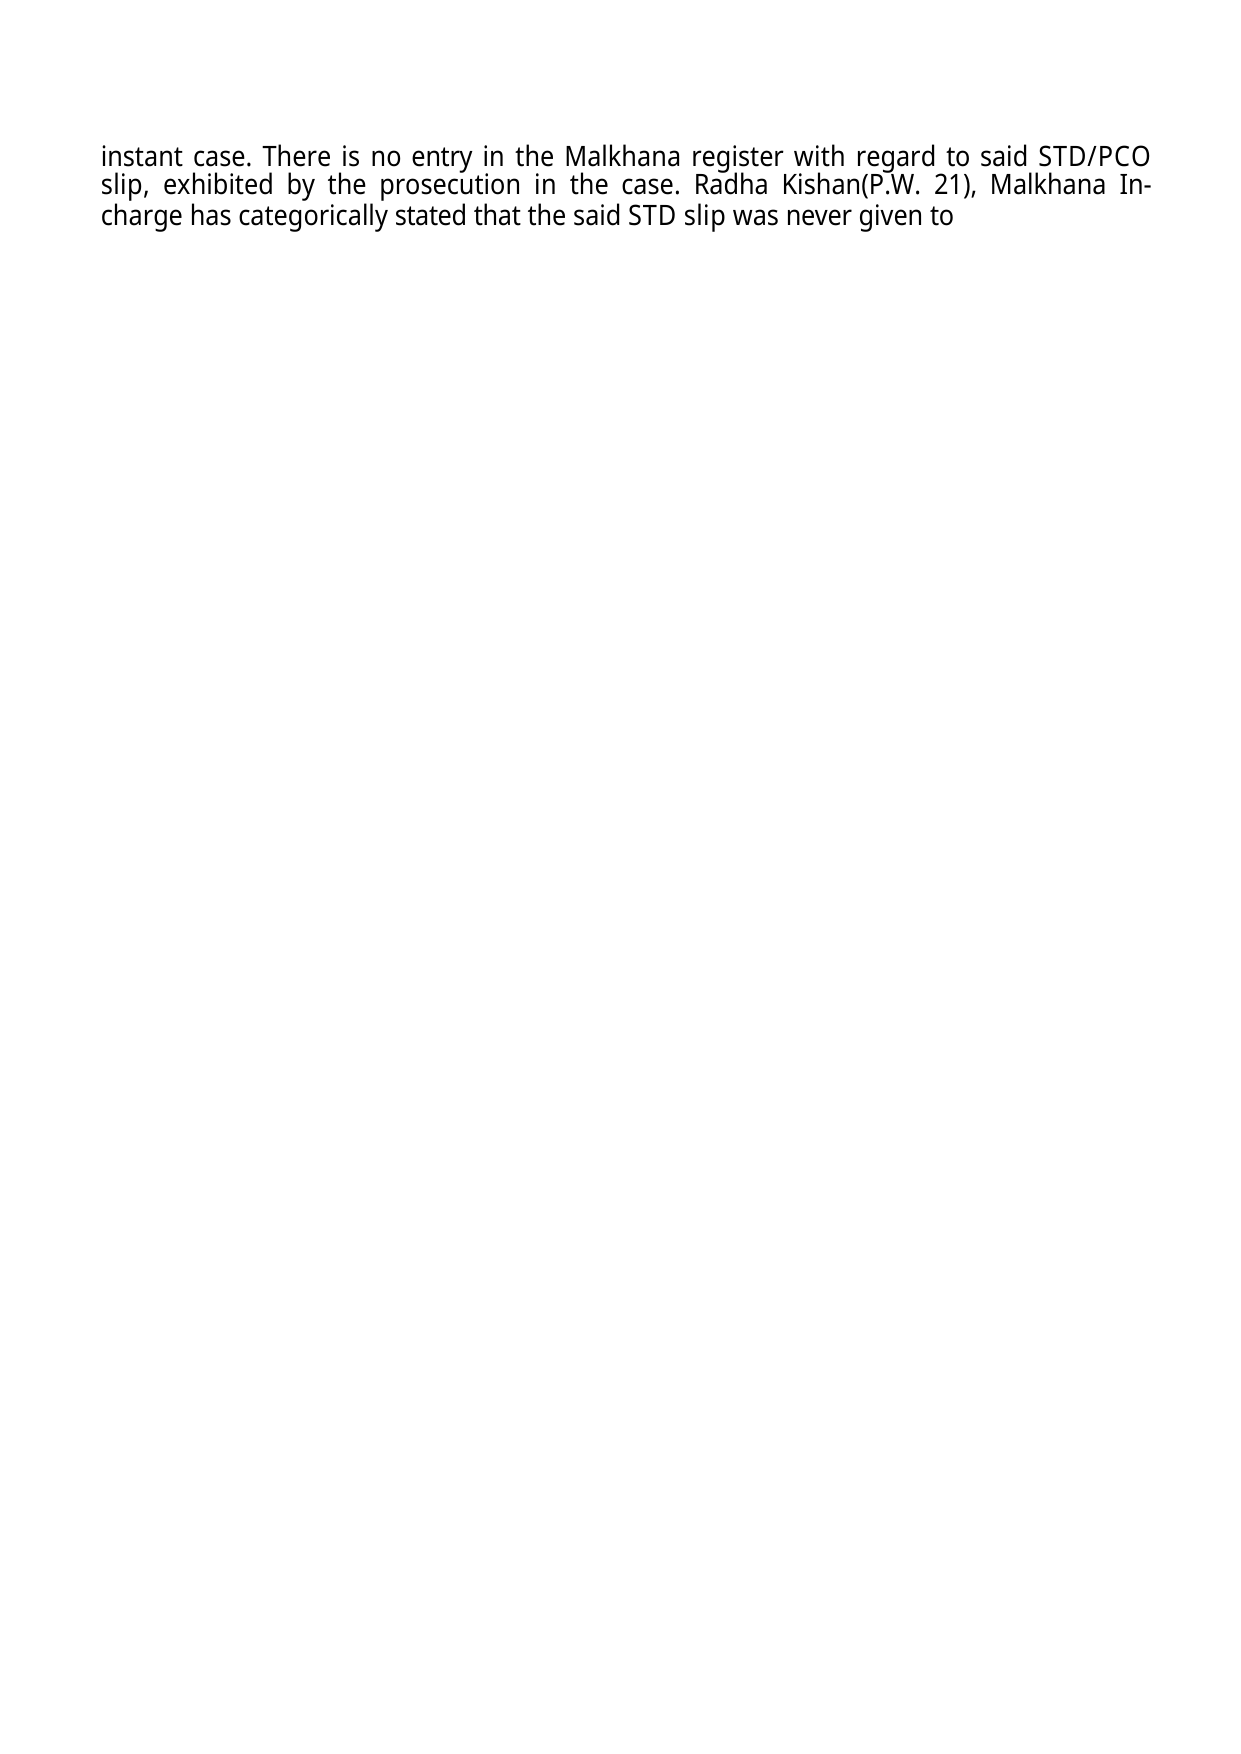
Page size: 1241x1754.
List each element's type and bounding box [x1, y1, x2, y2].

list [101, 142, 1152, 234]
